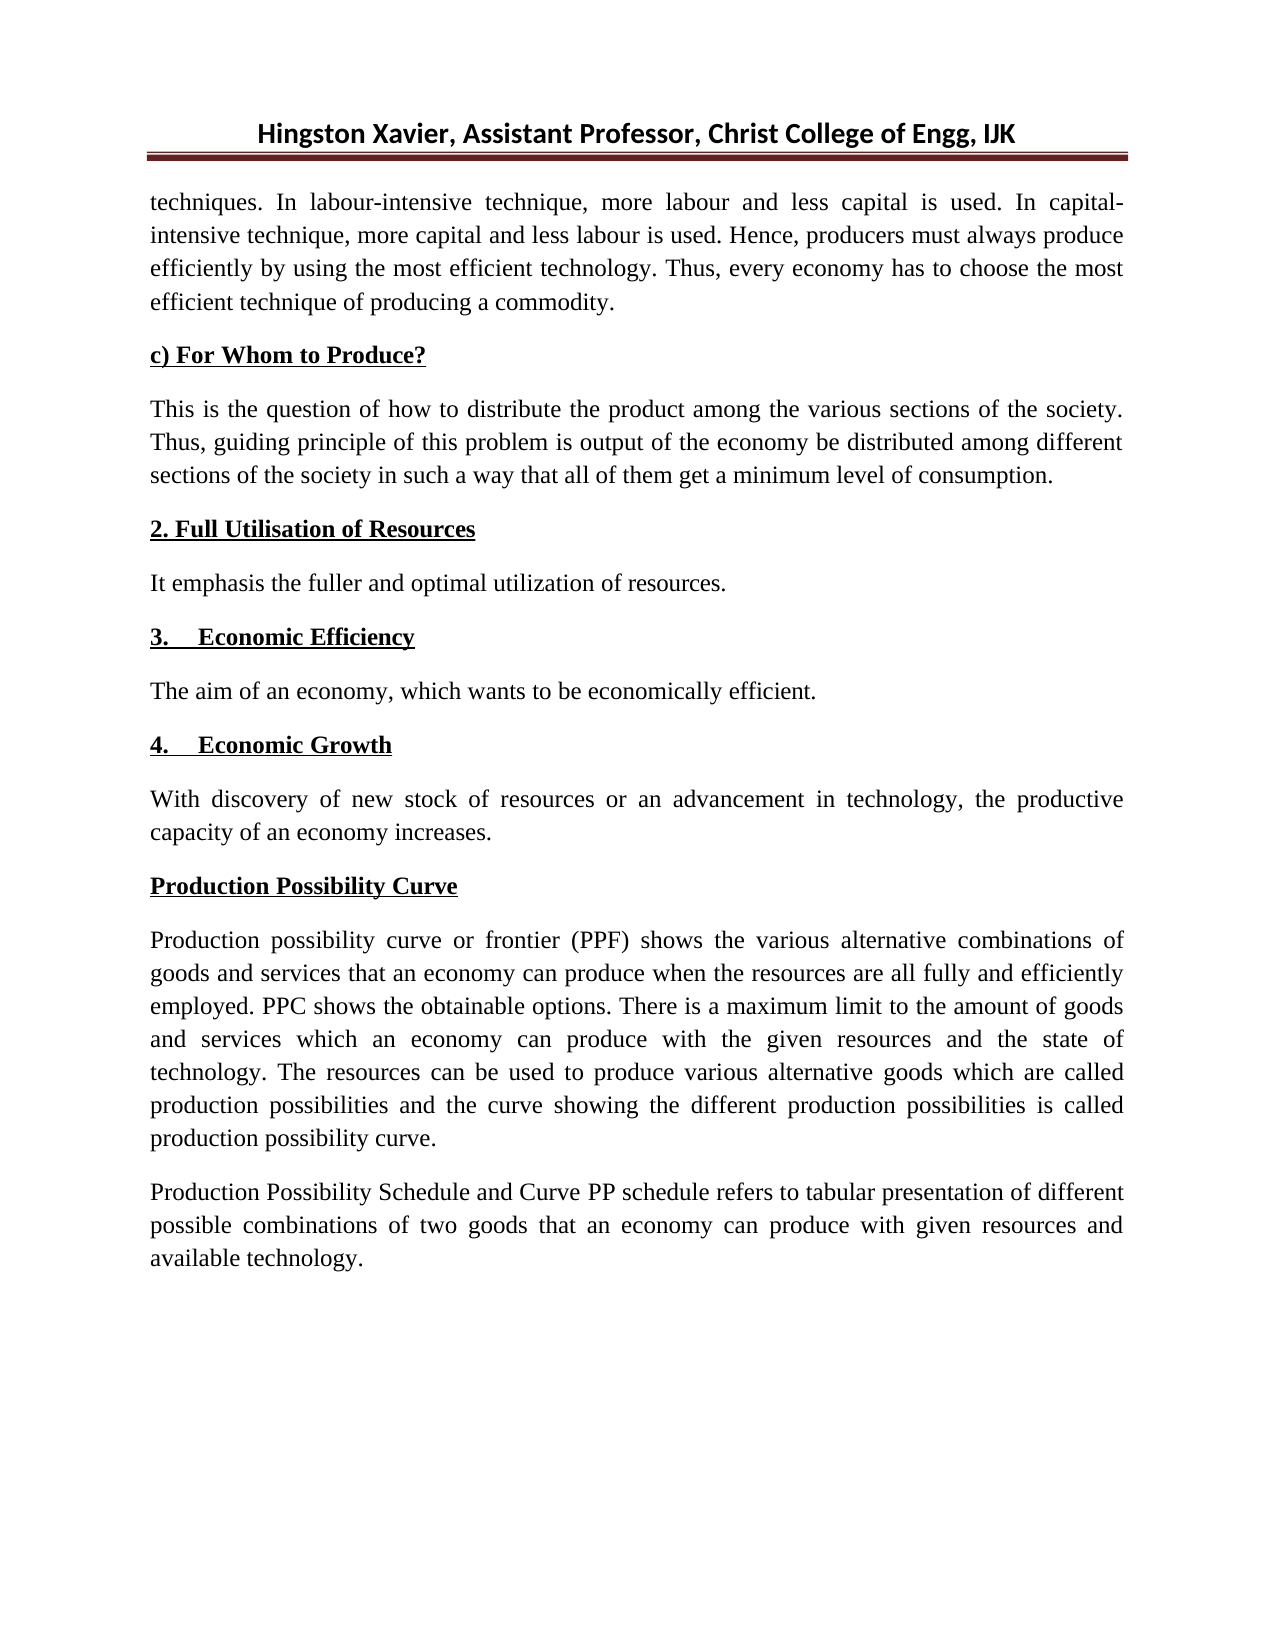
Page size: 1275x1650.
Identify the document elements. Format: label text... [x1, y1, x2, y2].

subtitle ​Economic Efficiency [150, 622, 1275, 651]
text With discovery of new stock of resources or an advancement in technology, the productive capacity of an economy increases. [150, 784, 1124, 846]
text This is the question of how to distribute the product among the various sections of the society. Thus, guiding principle of this problem is output of the economy be distributed among different sections of the society in such a way that all of them get a minimum level of consumption. [150, 394, 1124, 489]
subtitle ​Full Utilisation of Resources [150, 514, 1275, 543]
text The aim of an economy, which wants to be economically efficient. [150, 676, 1275, 705]
text techniques. In labour-intensive technique, more labour and less capital is used. In capital- intensive technique, more capital and less labour is used. Hence, producers must always produce efficiently by using the most efficient technology. Thus, every economy has to choose the most efficient technique of producing a commodity. [150, 187, 1125, 315]
text Production Possibility Schedule and Curve PP schedule refers to tabular presentation of different possible combinations of two goods that an economy can produce with given resources and available technology. [150, 1177, 1125, 1271]
subtitle Production Possibility Curve [150, 871, 1275, 899]
subtitle ​Economic Growth [150, 730, 1275, 759]
text It emphasis the fuller and optimal utilization of resources. [150, 568, 1275, 597]
text Production possibility curve or frontier (PPF) shows the various alternative combinations of goods and services that an economy can produce when the resources are all fully and efficiently employed. PPC shows the obtainable options. There is a maximum limit to the amount of goods and services which an economy can produce with the given resources and the state of technology. The resources can be used to produce various alternative goods which are called production possibilities and the curve showing the different production possibilities is called production possibility curve. [150, 925, 1125, 1152]
subtitle c) For Whom to Produce? [150, 341, 1275, 369]
